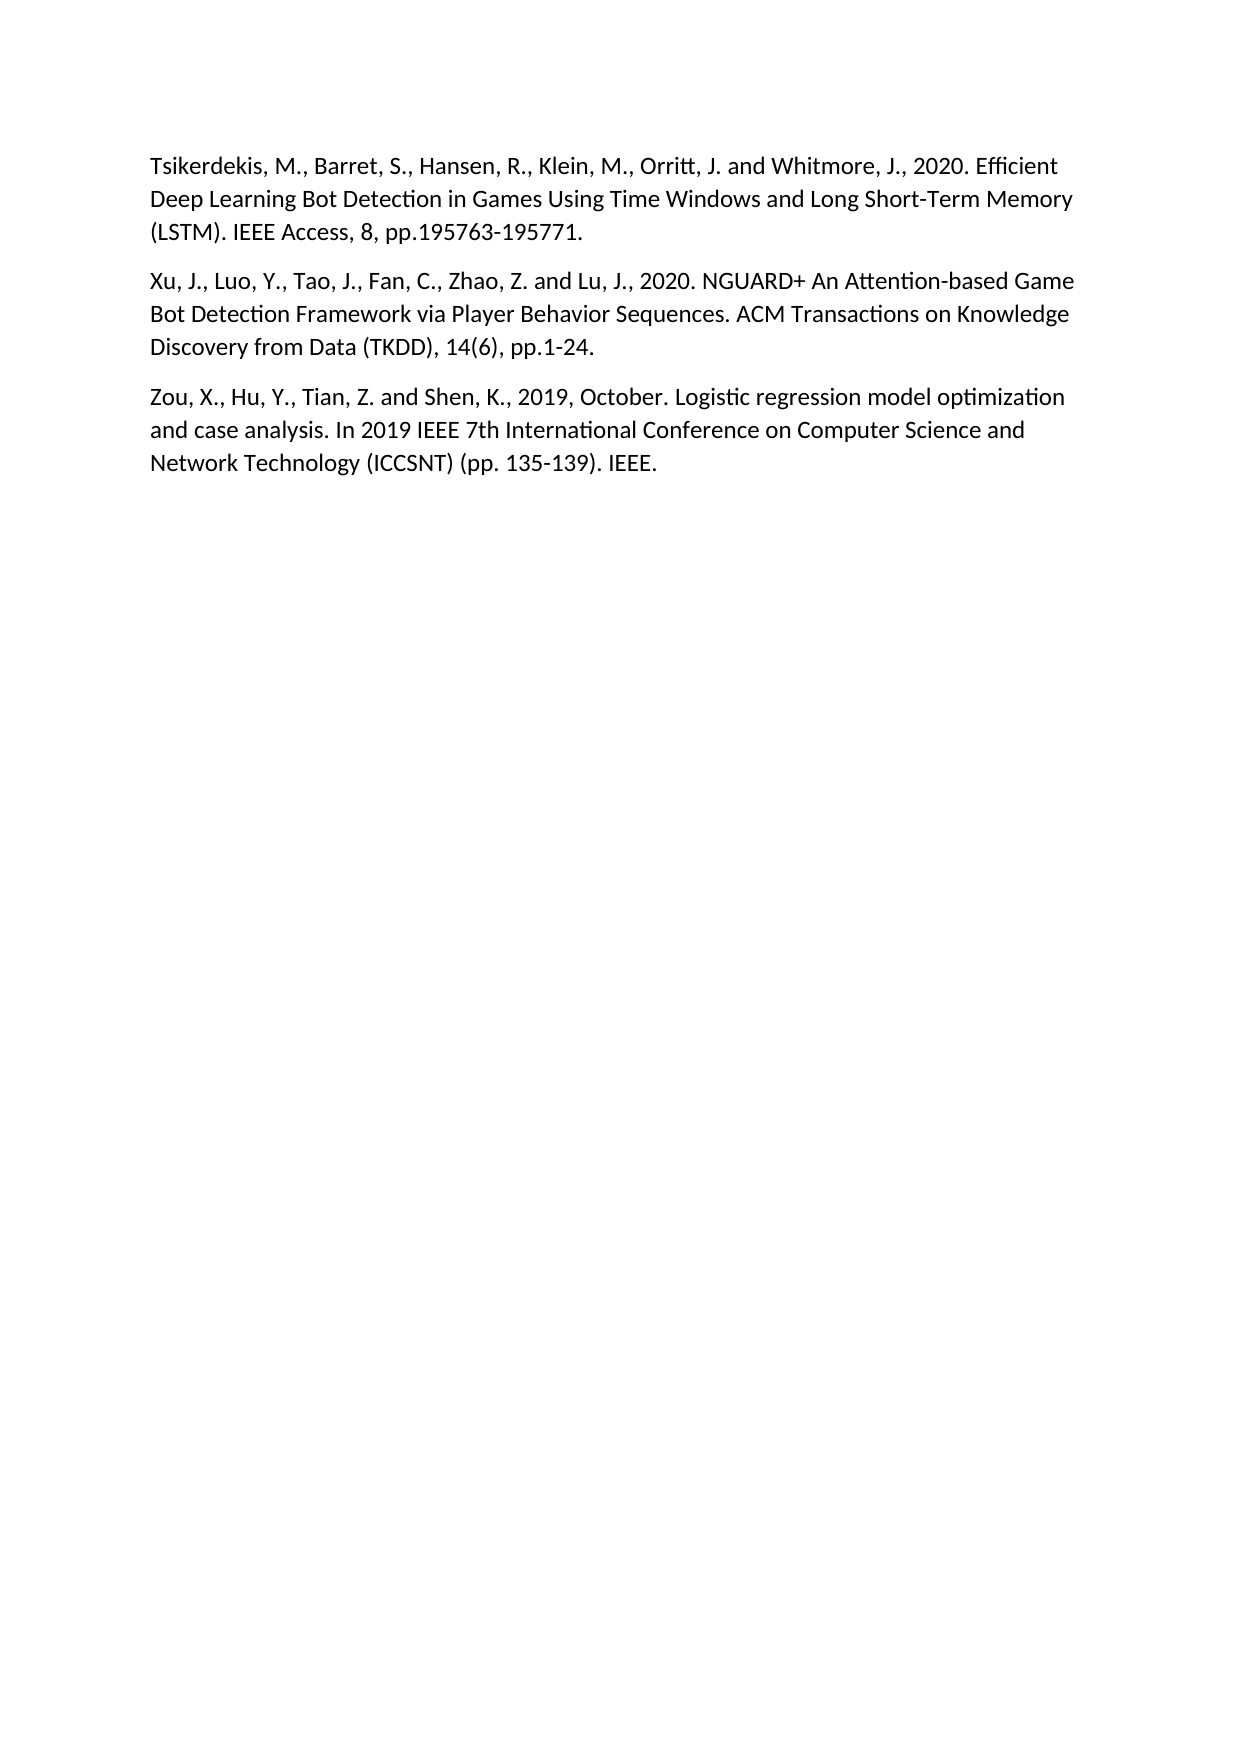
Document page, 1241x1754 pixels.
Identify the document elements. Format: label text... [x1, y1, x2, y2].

text Tsikerdekis, M., Barret, S., Hansen, R., Klein, M., Orritt, J. and Whitmore, J., 2020. Efficient Deep Learning Bot Detection in Games Using Time Windows and Long Short-Term Memory (LSTM). IEEE Access, 8, pp.195763-195771. [150, 150, 1090, 246]
text Xu, J., Luo, Y., Tao, J., Fan, C., Zhao, Z. and Lu, J., 2020. NGUARD+ An Attention-based Game Bot Detection Framework via Player Behavior Sequences. ACM Transactions on Knowledge Discovery from Data (TKDD), 14(6), pp.1-24. [150, 265, 1090, 362]
text Zou, X., Hu, Y., Tian, Z. and Shen, K., 2019, October. Logistic regression model optimization and case analysis. In 2019 IEEE 7th International Conference on Computer Science and Network Technology (ICCSNT) (pp. 135-139). IEEE. [150, 381, 1090, 477]
